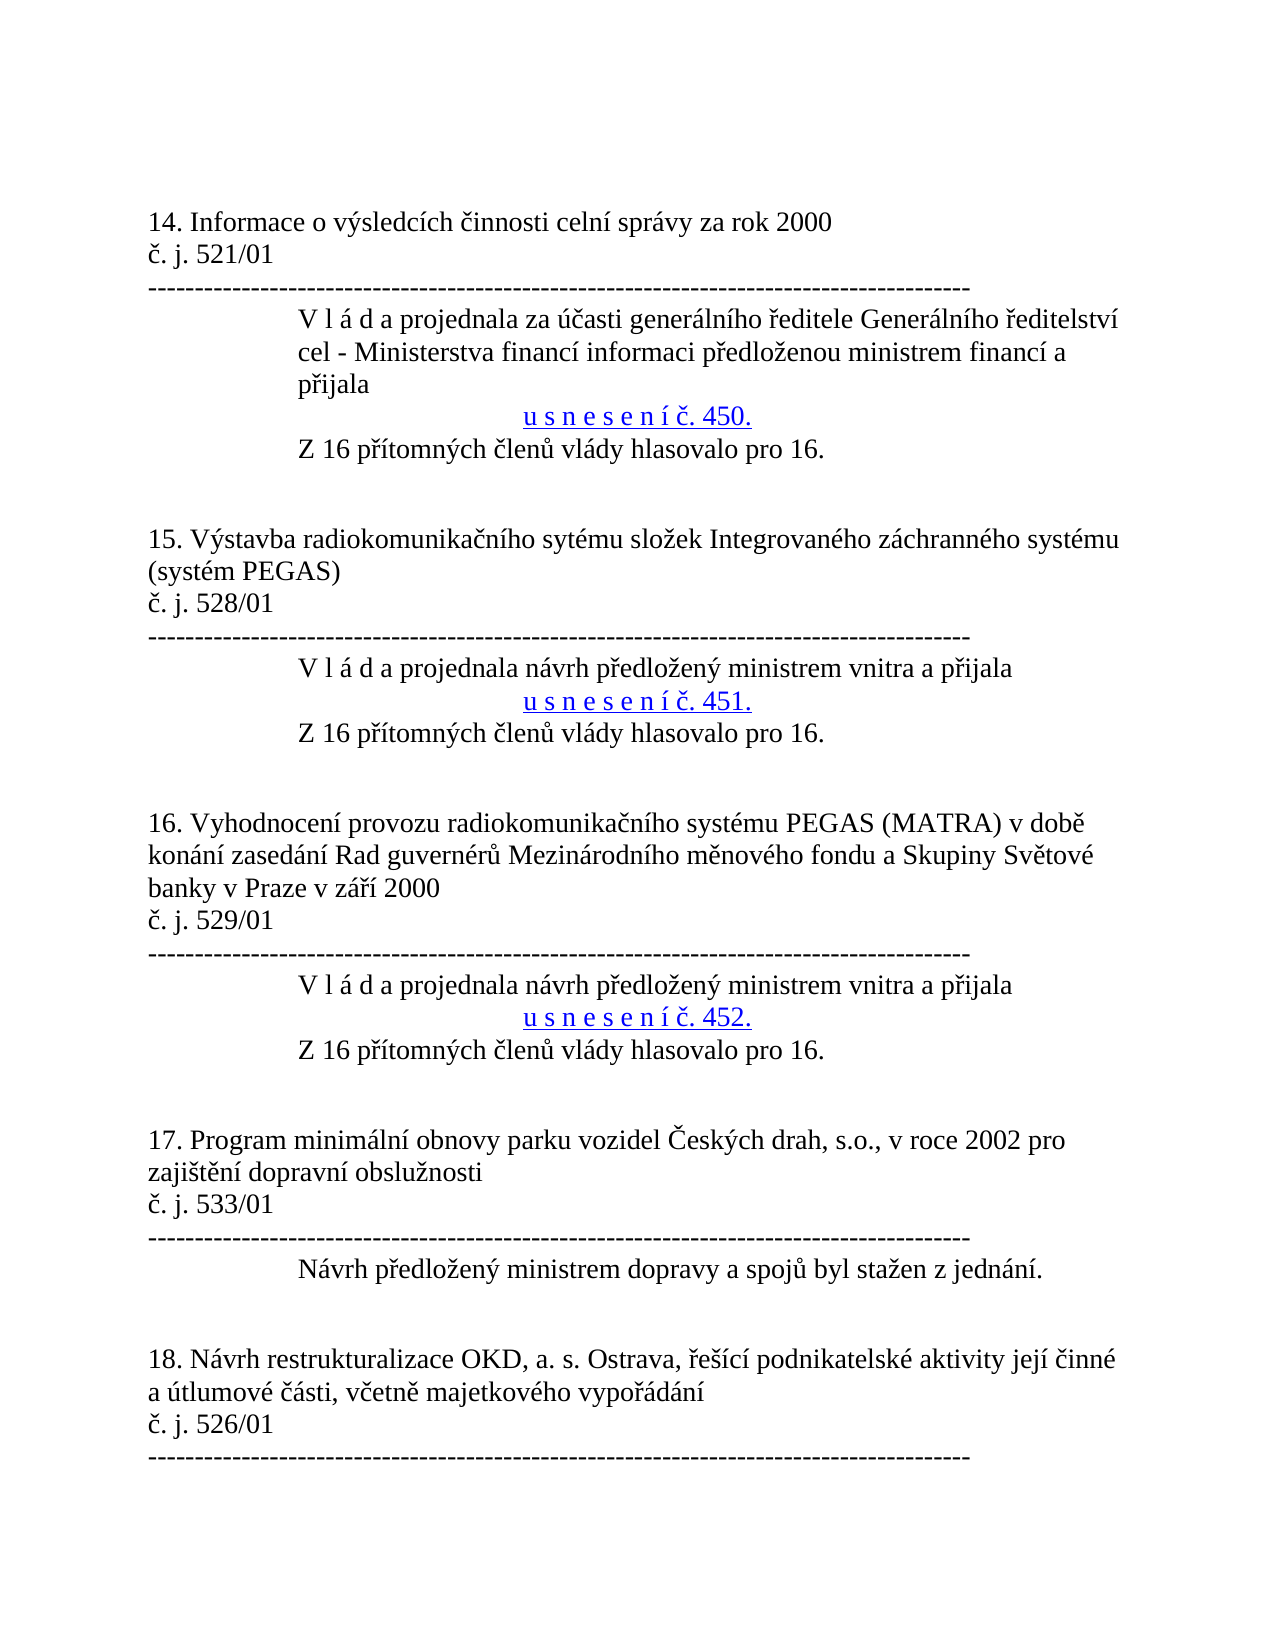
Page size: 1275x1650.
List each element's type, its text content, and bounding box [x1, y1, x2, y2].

text Návrh předložený ministrem dopravy a spojů byl stažen z jednání. [298, 1252, 1127, 1285]
text 14. Informace o výsledcích činnosti celní správy za rok 2000 č. j. 521/01 ---------------------------------------------------------------------------------------- [148, 148, 1127, 302]
text Z 16 přítomných členů vlády hlasovalo pro 16. [298, 432, 1127, 464]
text u s n e s e n í č. 450. [148, 399, 1127, 432]
text 15. Výstavba radiokomunikačního sytému složek Integrovaného záchranného systému (systém PEGAS) č. j. 528/01 ---------------------------------------------------------------------------------------- [148, 464, 1127, 651]
text 18. Návrh restrukturalizace OKD, a. s. Ostrava, řešící podnikatelské aktivity její činné a útlumové části, včetně majetkového vypořádání č. j. 526/01 ---------------------------------------------------------------------------------------- [148, 1285, 1127, 1472]
text u s n e s e n í č. 451. [148, 684, 1127, 716]
text V l á d a projednala za účasti generálního ředitele Generálního ředitelství cel - Ministerstva financí informaci předloženou ministrem financí a přijala [298, 302, 1127, 399]
text V l á d a projednala návrh předložený ministrem vnitra a přijala [298, 968, 1127, 1000]
text Z 16 přítomných členů vlády hlasovalo pro 16. [298, 1033, 1127, 1065]
text Z 16 přítomných členů vlády hlasovalo pro 16. [298, 716, 1127, 748]
text 17. Program minimální obnovy parku vozidel Českých drah, s.o., v roce 2002 pro zajištění dopravní obslužnosti č. j. 533/01 ---------------------------------------------------------------------------------------- [148, 1065, 1127, 1252]
text u s n e s e n í č. 452. [148, 1000, 1127, 1033]
text 16. Vyhodnocení provozu radiokomunikačního systému PEGAS (MATRA) v době konání zasedání Rad guvernérů Mezinárodního měnového fondu a Skupiny Světové banky v Praze v září 2000 č. j. 529/01 ---------------------------------------------------------------------------------------- [148, 748, 1127, 968]
text V l á d a projednala návrh předložený ministrem vnitra a přijala [298, 651, 1127, 684]
